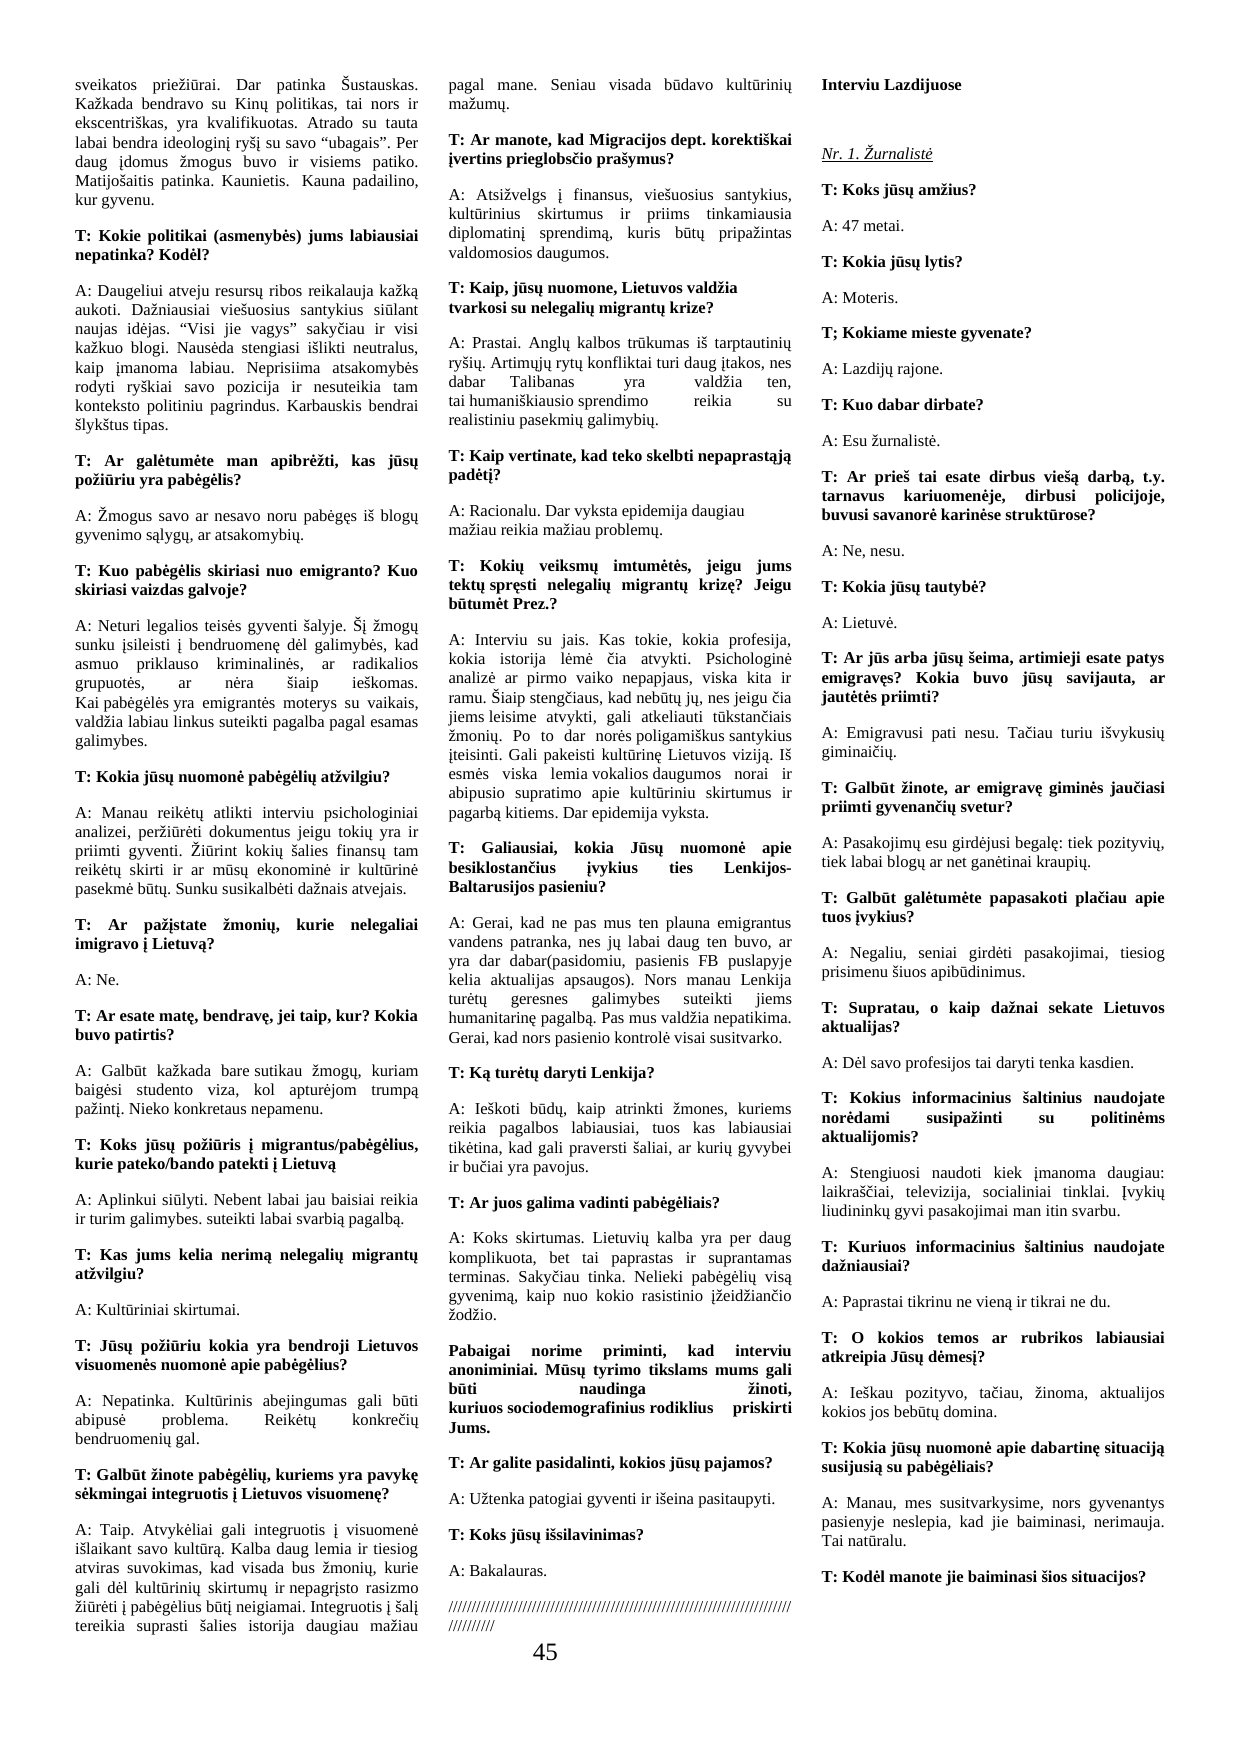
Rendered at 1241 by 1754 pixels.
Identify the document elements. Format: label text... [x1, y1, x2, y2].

text A: Taip. Atvykėliai gali integruotis į visuomenė išlaikant savo kultūrą. Kalba daug lemia ir tiesiog atviras suvokimas, kad visada bus žmonių, kurie gali dėl kultūrinių skirtumų ir nepagrįsto rasizmo žiūrėti į pabėgėlius būtį neigiamai. Integruotis į šalį tereikia suprasti šalies istorija daugiau mažiau pagal mane. Seniau visada būdavo kultūrinių mažumų. [75, 1520, 419, 1635]
text T: Kokia jūsų nuomonė apie dabartinę situaciją susijusią su pabėgėliais? [821, 1437, 1165, 1476]
text A: Manau, mes susitvarkysime, nors gyvenantys pasienyje neslepia, kad jie baiminasi, nerimauja. Tai natūralu. [821, 1492, 1165, 1550]
text A: Moteris. [821, 287, 1165, 307]
text T: Ar galite pasidalinti, kokios jūsų pajamos? [448, 1453, 792, 1472]
text T: Kokius informacinius šaltinius naudojate norėdami susipažinti su politinėms aktualijomis? [821, 1088, 1165, 1146]
text A: Gerai, kad ne pas mus ten plauna emigrantus vandens patranka, nes jų labai daug ten buvo, ar yra dar dabar(pasidomiu, pasienis FB puslapyje kelia aktualijas apsaugos). Nors manau Lenkija turėtų geresnes galimybes suteikti jiems humanitarinę pagalbą. Pas mus valdžia nepatikima. Gerai, kad nors pasienio kontrolė visai susitvarko. [448, 912, 792, 1047]
text A: Prastai. Anglų kalbos trūkumas iš tarptautinių ryšių. Artimųjų rytų konfliktai turi daug įtakos, nes dabar Talibanas yra valdžia ten, tai humaniškiausio sprendimo reikia su realistiniu pasekmių galimybių. [448, 333, 792, 429]
text T: Kokia jūsų nuomonė pabėgėlių atžvilgiu? [75, 767, 419, 786]
text A: Racionalu. Dar vyksta epidemija daugiau mažiau reikia mažiau problemų. [448, 501, 792, 539]
text T: O kokios temos ar rubrikos labiausiai atkreipia Jūsų dėmesį? [821, 1327, 1165, 1366]
text A: Ne, nesu. [821, 541, 1165, 560]
text //////////////////////////////////////////////////////////////////////////////////// [448, 1597, 792, 1635]
text A: Ieškoti būdų, kaip atrinkti žmones, kuriems reikia pagalbos labiausiai, tuos kas labiausiai tikėtina, kad gali praversti šaliai, ar kurių gyvybei ir bučiai yra pavojus. [448, 1099, 792, 1176]
text A: Lazdijų rajone. [821, 359, 1165, 378]
text A: Nepatinka. Kultūrinis abejingumas gali būti abipusė problema. Reikėtų konkrečių bendruomenių gal. [75, 1391, 419, 1448]
text T: Ar galėtumėte man apibrėžti, kas jūsų požiūriu yra pabėgėlis? [75, 451, 419, 489]
text T: Kodėl manote jie baiminasi šios situacijos? [821, 1567, 1165, 1586]
text A: Bakalauras. [448, 1561, 792, 1580]
text T: Kaip vertinate, kad teko skelbti nepaprastąją padėtį? [448, 446, 792, 484]
text A: Atsižvelgs į finansus, viešuosius santykius, kultūrinius skirtumus ir priims tinkamiausia diplomatinį sprendimą, kuris būtų pripažintas valdomosios daugumos. [448, 185, 792, 262]
text T: Galbūt žinote, ar emigravę giminės jaučiasi priimti gyvenančių svetur? [821, 777, 1165, 816]
text T; Kokiame mieste gyvenate? [821, 323, 1165, 342]
text T: Ką turėtų daryti Lenkija? [448, 1063, 792, 1082]
text A: Ne. [75, 970, 419, 989]
text A: Aplinkui siūlyti. Nebent labai jau baisiai reikia ir turim galimybes. suteikti labai svarbią pagalbą. [75, 1190, 419, 1228]
text T: Kaip, jūsų nuomone, Lietuvos valdžia tvarkosi su nelegalių migrantų krize? [448, 278, 792, 317]
text A: Stengiuosi naudoti kiek įmanoma daugiau: laikraščiai, televizija, socialiniai tinklai. Įvykių liudininkų gyvi pasakojimai man itin svarbu. [821, 1162, 1165, 1220]
subtitle Interviu Lazdijuose [821, 75, 1165, 94]
text T: Kokia jūsų lytis? [821, 252, 1165, 271]
text T: Kuo pabėgėlis skiriasi nuo emigranto? Kuo skiriasi vaizdas galvoje? [75, 561, 419, 599]
text A: Esu žurnalistė. [821, 431, 1165, 450]
text T: Ar manote, kad Migracijos dept. korektiškai įvertins prieglobsčio prašymus? [448, 130, 792, 168]
text A: Daugeliui atveju resursų ribos reikalauja kažką aukoti. Dažniausiai viešuosius santykius siūlant naujas idėjas. “Visi jie vagys” sakyčiau ir visi kažkuo blogi. Nausėda stengiasi išlikti neutralus, kaip įmanoma labiau. Neprisiima atsakomybės rodyti ryškiai savo pozicija ir nesuteikia tam konteksto politiniu pagrindus. Karbauskis bendrai šlykštus tipas. [75, 281, 419, 434]
text A: Galbūt kažkada bare sutikau žmogų, kuriam baigėsi studento viza, kol apturėjom trumpą pažintį. Nieko konkretaus nepamenu. [75, 1061, 419, 1118]
text T: Supratau, o kaip dažnai sekate Lietuvos aktualijas? [821, 997, 1165, 1036]
text T: Ar esate matę, bendravę, jei taip, kur? Kokia buvo patirtis? [75, 1006, 419, 1044]
text A: Žmogus savo ar nesavo noru pabėgęs iš blogų gyvenimo sąlygų, ar atsakomybių. [75, 506, 419, 544]
text A: Manau reikėtų atlikti interviu psichologiniai analizei, peržiūrėti dokumentus jeigu tokių yra ir priimti gyventi. Žiūrint kokių šalies finansų tam reikėtų skirti ir ar mūsų ekonominė ir kultūrinė pasekmė būtų. Sunku susikalbėti dažnais atvejais. [75, 802, 419, 898]
text T: Ar prieš tai esate dirbus viešą darbą, t.y. tarnavus kariuomenėje, dirbusi policijoje, buvusi savanorė karinėse struktūrose? [821, 467, 1165, 524]
text A: Lietuvė. [821, 612, 1165, 632]
text A: Negaliu, seniai girdėti pasakojimai, tiesiog prisimenu šiuos apibūdinimus. [821, 942, 1165, 981]
text A: Emigravusi pati nesu. Tačiau turiu išvykusių giminaičių. [821, 722, 1165, 761]
text A: Dėl savo profesijos tai daryti tenka kasdien. [821, 1052, 1165, 1072]
text T: Ar juos galima vadinti pabėgėliais? [448, 1192, 792, 1212]
text T: Koks jūsų amžius? [821, 180, 1165, 199]
text T: Kuriuos informacinius šaltinius naudojate dažniausiai? [821, 1237, 1165, 1275]
text A: Interviu su jais. Kas tokie, kokia profesija, kokia istorija lėmė čia atvykti. Psichologinė analizė ar pirmo vaiko nepapjaus, viska kita ir ramu. Šiaip stengčiaus, kad nebūtų jų, nes jeigu čia jiems leisime atvykti, gali atkeliauti tūkstančiais žmonių. Po to dar norės poligamiškus santykius įteisinti. Gali pakeisti kultūrinę Lietuvos viziją. Iš esmės viska lemia vokalios daugumos norai ir abipusio supratimo apie kultūriniu skirtumus ir pagarbą kitiems. Dar epidemija vyksta. [448, 630, 792, 822]
text T: Koks jūsų požiūris į migrantus/pabėgėlius, kurie pateko/bando patekti į Lietuvą [75, 1135, 419, 1173]
text T: Galbūt galėtumėte papasakoti plačiau apie tuos įvykius? [821, 887, 1165, 926]
text T: Kuo dabar dirbate? [821, 395, 1165, 414]
text A: Koks skirtumas. Lietuvių kalba yra per daug komplikuota, bet tai paprastas ir suprantamas terminas. Sakyčiau tinka. Nelieki pabėgėlių visą gyvenimą, kaip nuo kokio rasistinio įžeidžiančio žodžio. [448, 1228, 792, 1324]
text T: Kokių veiksmų imtumėtės, jeigu jums tektų spręsti nelegalių migrantų krizę? Jeigu būtumėt Prez.? [448, 556, 792, 613]
text T: Galbūt žinote pabėgėlių, kuriems yra pavykę sėkmingai integruotis į Lietuvos visuomenę? [75, 1465, 419, 1503]
text A: 47 metai. [821, 216, 1165, 235]
text A: Ieškau pozityvo, tačiau, žinoma, aktualijos kokios jos bebūtų domina. [821, 1382, 1165, 1421]
text T: Kas jums kelia nerimą nelegalių migrantų atžvilgiu? [75, 1245, 419, 1283]
text T: Ar jūs arba jūsų šeima, artimieji esate patys emigravęs? Kokia buvo jūsų savijauta, ar jautėtės priimti? [821, 648, 1165, 706]
text A: Neturi legalios teisės gyventi šalyje. Šį žmogų sunku įsileisti į bendruomenę dėl galimybės, kad asmuo priklauso kriminalinės, ar radikalios grupuotės, ar nėra šiaip ieškomas. Kai pabėgėlės yra emigrantės moterys su vaikais, valdžia labiau linkus suteikti pagalba pagal esamas galimybes. [75, 616, 419, 750]
text T: J​​ūsų požiūriu kokia yra bendroji Lietuvos visuomenės nuomonė apie pabėgėlius? [75, 1336, 419, 1374]
text T: Koks jūsų išsilavinimas? [448, 1525, 792, 1544]
text T: Galiausiai, kokia Jūsų nuomonė apie besiklostančius įvykius ties Lenkijos-Baltarusijos pasieniu? [448, 838, 792, 896]
text T: Kokie politikai (asmenybės) jums labiausiai nepatinka? Kodėl? [75, 226, 419, 264]
text Nr. 1. Žurnalistė [821, 144, 1165, 163]
text T: Ar pažįstate žmonių, kurie nelegaliai imigravo į Lietuvą? [75, 915, 419, 953]
text T: Kokia jūsų tautybė? [821, 577, 1165, 596]
text A: Pasakojimų esu girdėjusi begalę: tiek pozityvių, tiek labai blogų ar net ganėtinai kraupių. [821, 832, 1165, 871]
text A: Paprastai tikrinu ne vieną ir tikrai ne du. [821, 1292, 1165, 1311]
text Pabaigai norime priminti, kad interviu anoniminiai. Mūsų tyrimo tikslams mums gali būti naudinga žinoti, kuriuos sociodemografinius rodiklius priskirti Jums. [448, 1341, 792, 1437]
text A: Kultūriniai skirtumai. [75, 1300, 419, 1319]
text A: Užtenka patogiai gyventi ir išeina pasitaupyti. [448, 1489, 792, 1508]
